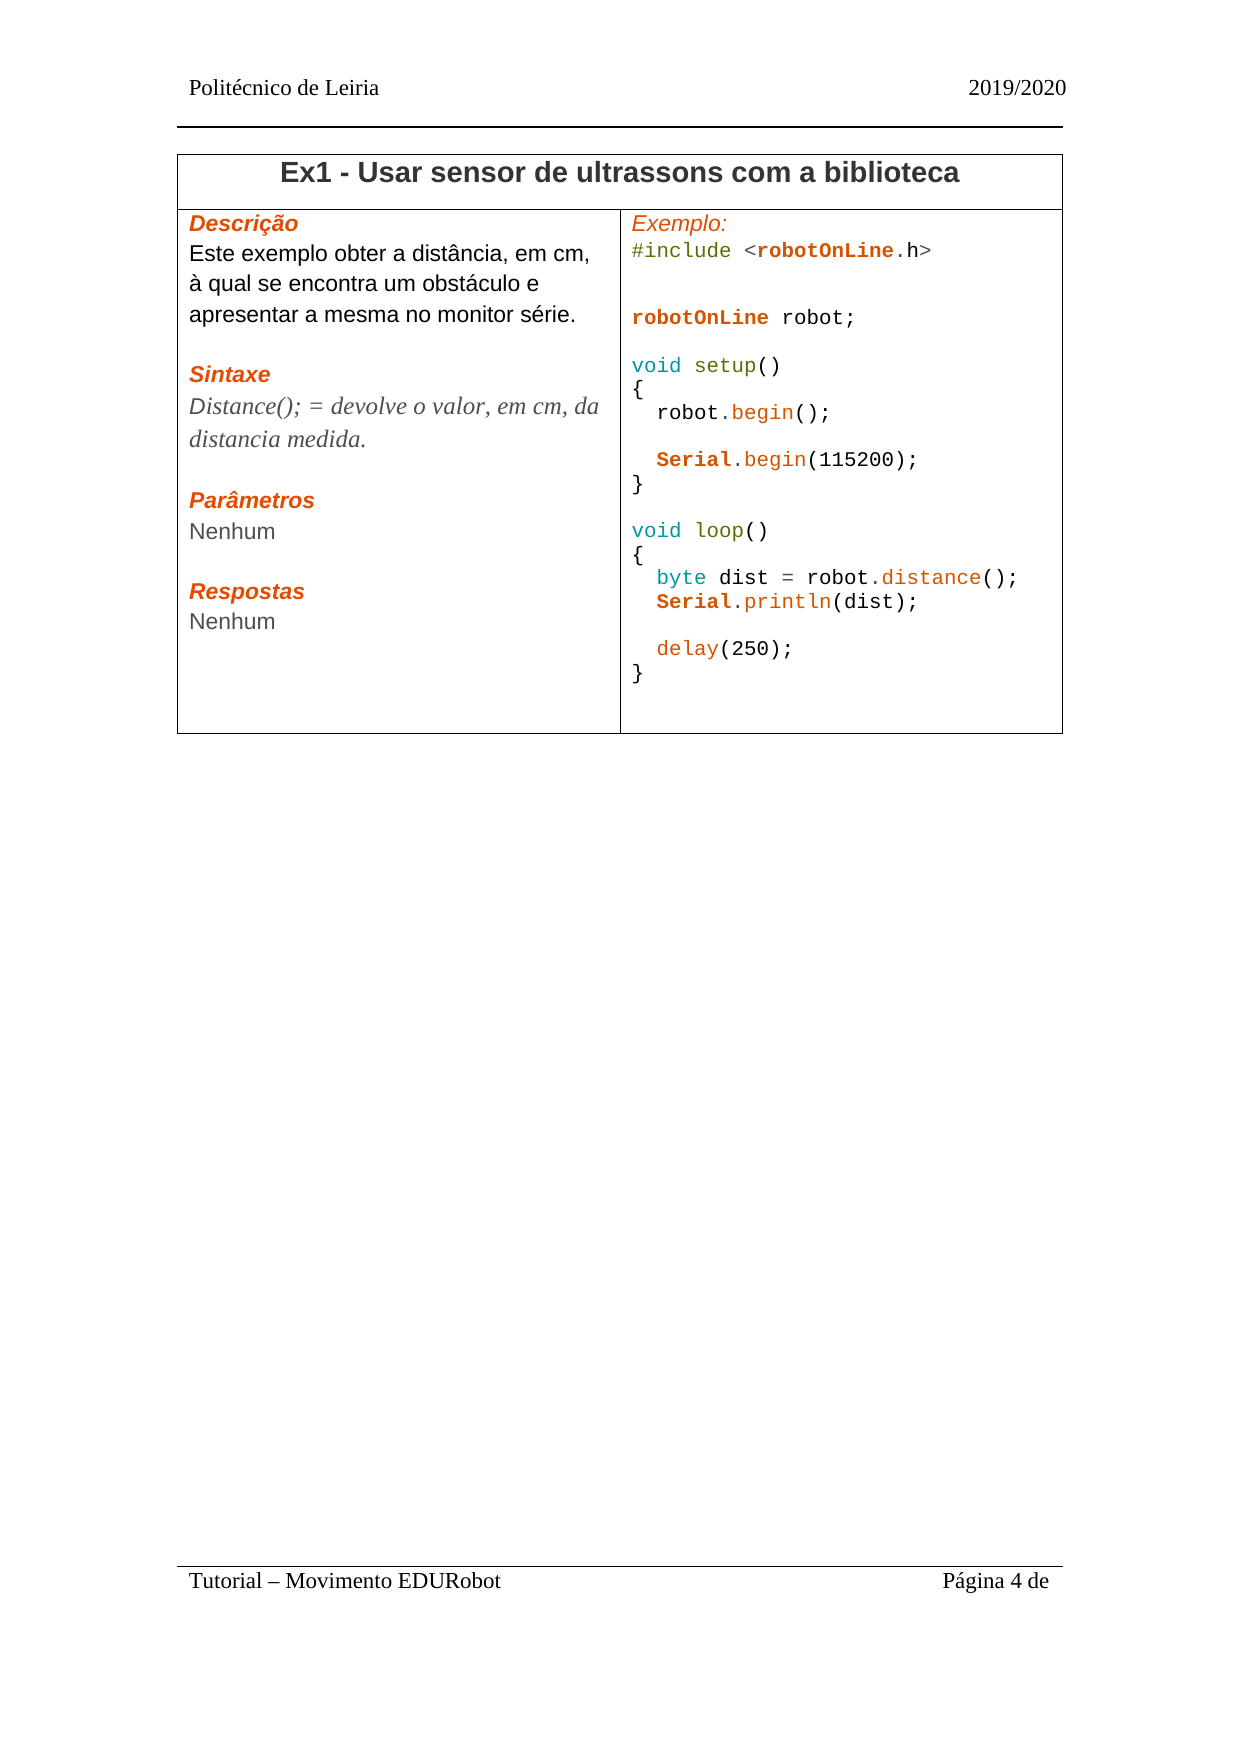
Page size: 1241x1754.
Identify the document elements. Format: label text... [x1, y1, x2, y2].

table_header Ex1 - Usar sensor de ultrassons com a biblioteca [178, 155, 1062, 209]
table_cell Descrição Este exemplo obter a distância, em cm, à qual se encontra um obstáculo e apresentar a mesma no monitor série. Sintaxe Distance(); = devolve o valor, em cm, da distancia medida. Parâmetros Nenhum Respostas Nenhum [178, 210, 620, 732]
table_cell Exemplo: #include <robotOnLine.h> robotOnLine robot; void setup() { robot.begin(); Serial.begin(115200); } void loop() { byte dist = robot.distance(); Serial.println(dist); delay(250); } [621, 210, 1062, 732]
